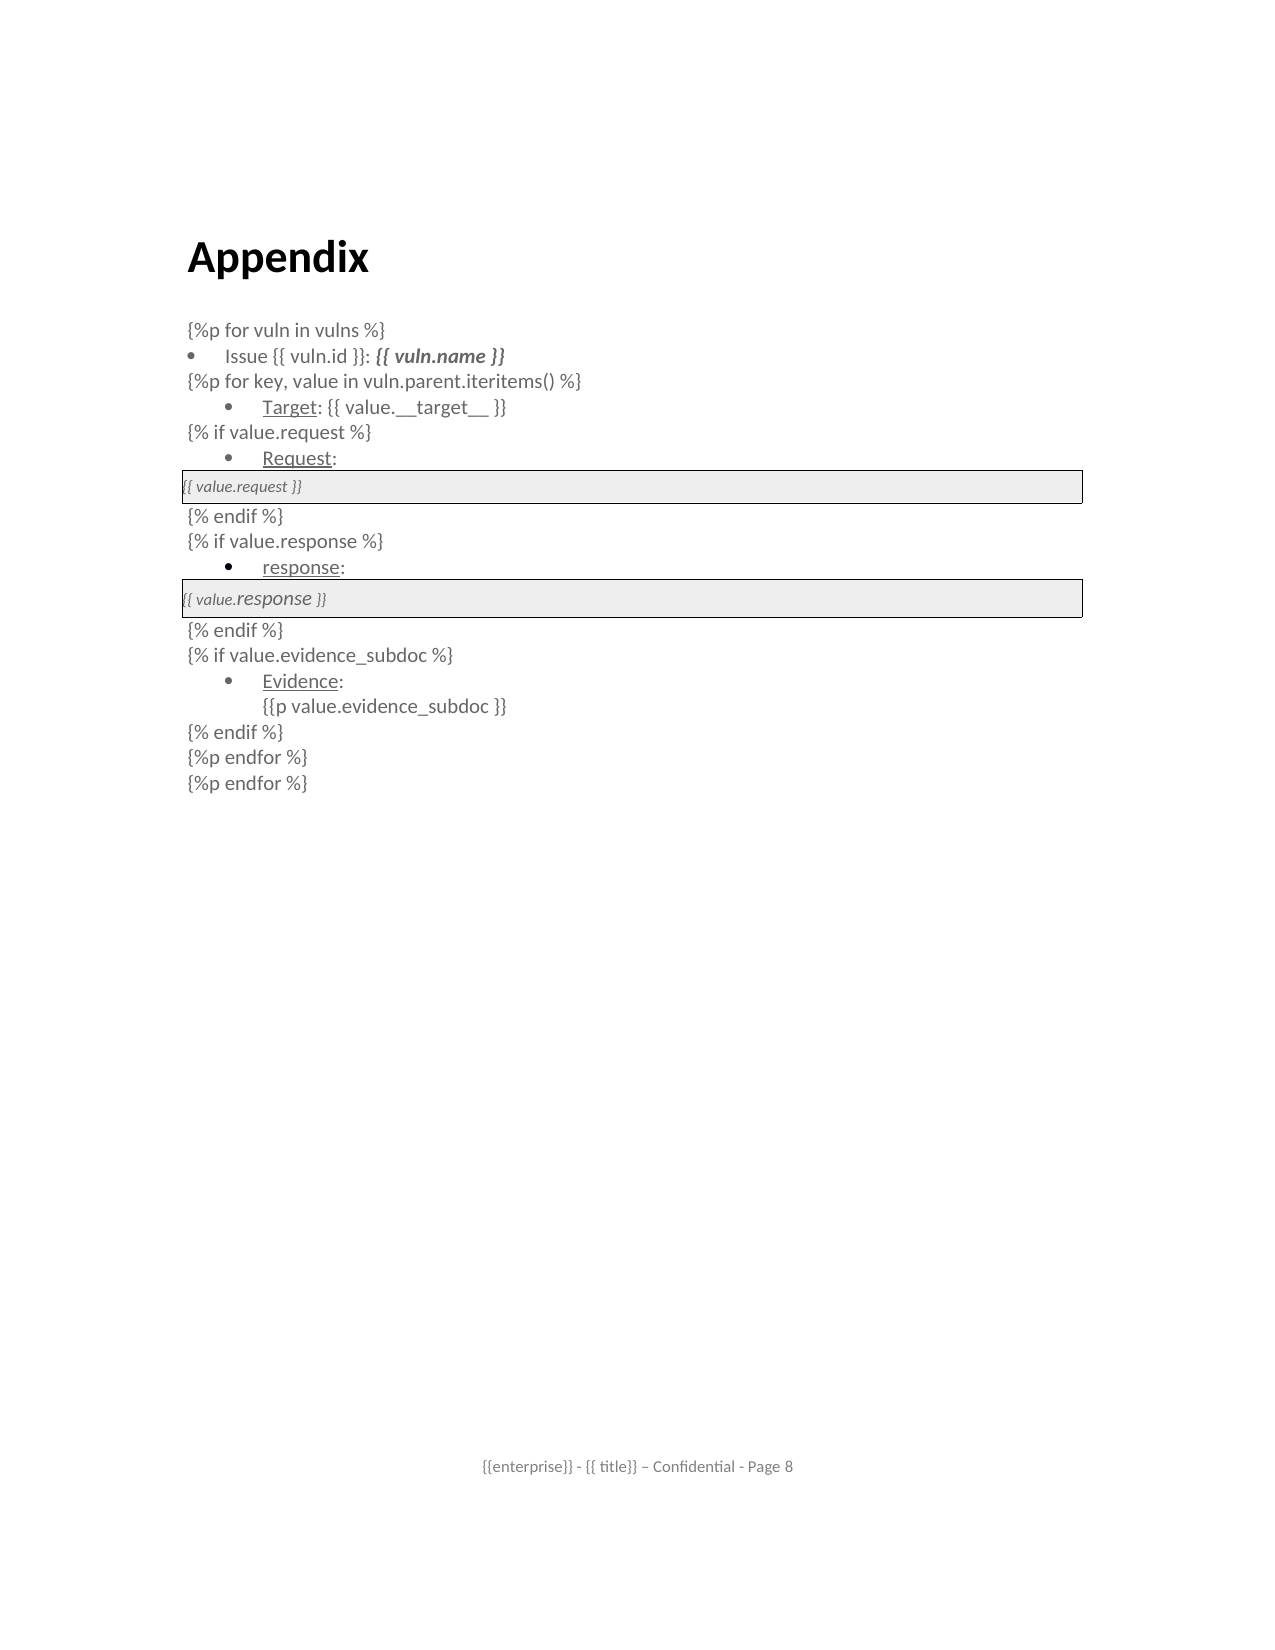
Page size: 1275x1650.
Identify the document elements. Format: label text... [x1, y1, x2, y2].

table_header {{ value.response }} [183, 580, 1082, 617]
list Request: [225, 445, 1087, 470]
table_header {{ value.request }} [183, 471, 1082, 502]
text {% endif %} [187, 617, 1087, 643]
list Target: {{ value.__target__ }} [225, 394, 1087, 419]
list Issue {{ vuln.id }}: {{ vuln.name }} [187, 343, 1087, 368]
text {% endif %} [187, 719, 1087, 744]
text {% if value.evidence_subdoc %} [187, 643, 1087, 668]
text {%p endfor %} [187, 770, 1087, 795]
text {%p endfor %} [187, 744, 1087, 770]
text {% if value.response %} [187, 528, 1087, 554]
list response: [225, 554, 1087, 579]
text {% endif %} [187, 503, 1087, 528]
subtitle Appendix [187, 228, 1087, 284]
text {% if value.request %} [187, 419, 1087, 445]
text {%p for key, value in vuln.parent.iteritems() %} [187, 368, 1087, 394]
text {%p for vuln in vulns %} [187, 318, 1087, 343]
list Evidence: [225, 668, 1087, 693]
text {{p value.evidence_subdoc }} [262, 693, 1087, 719]
